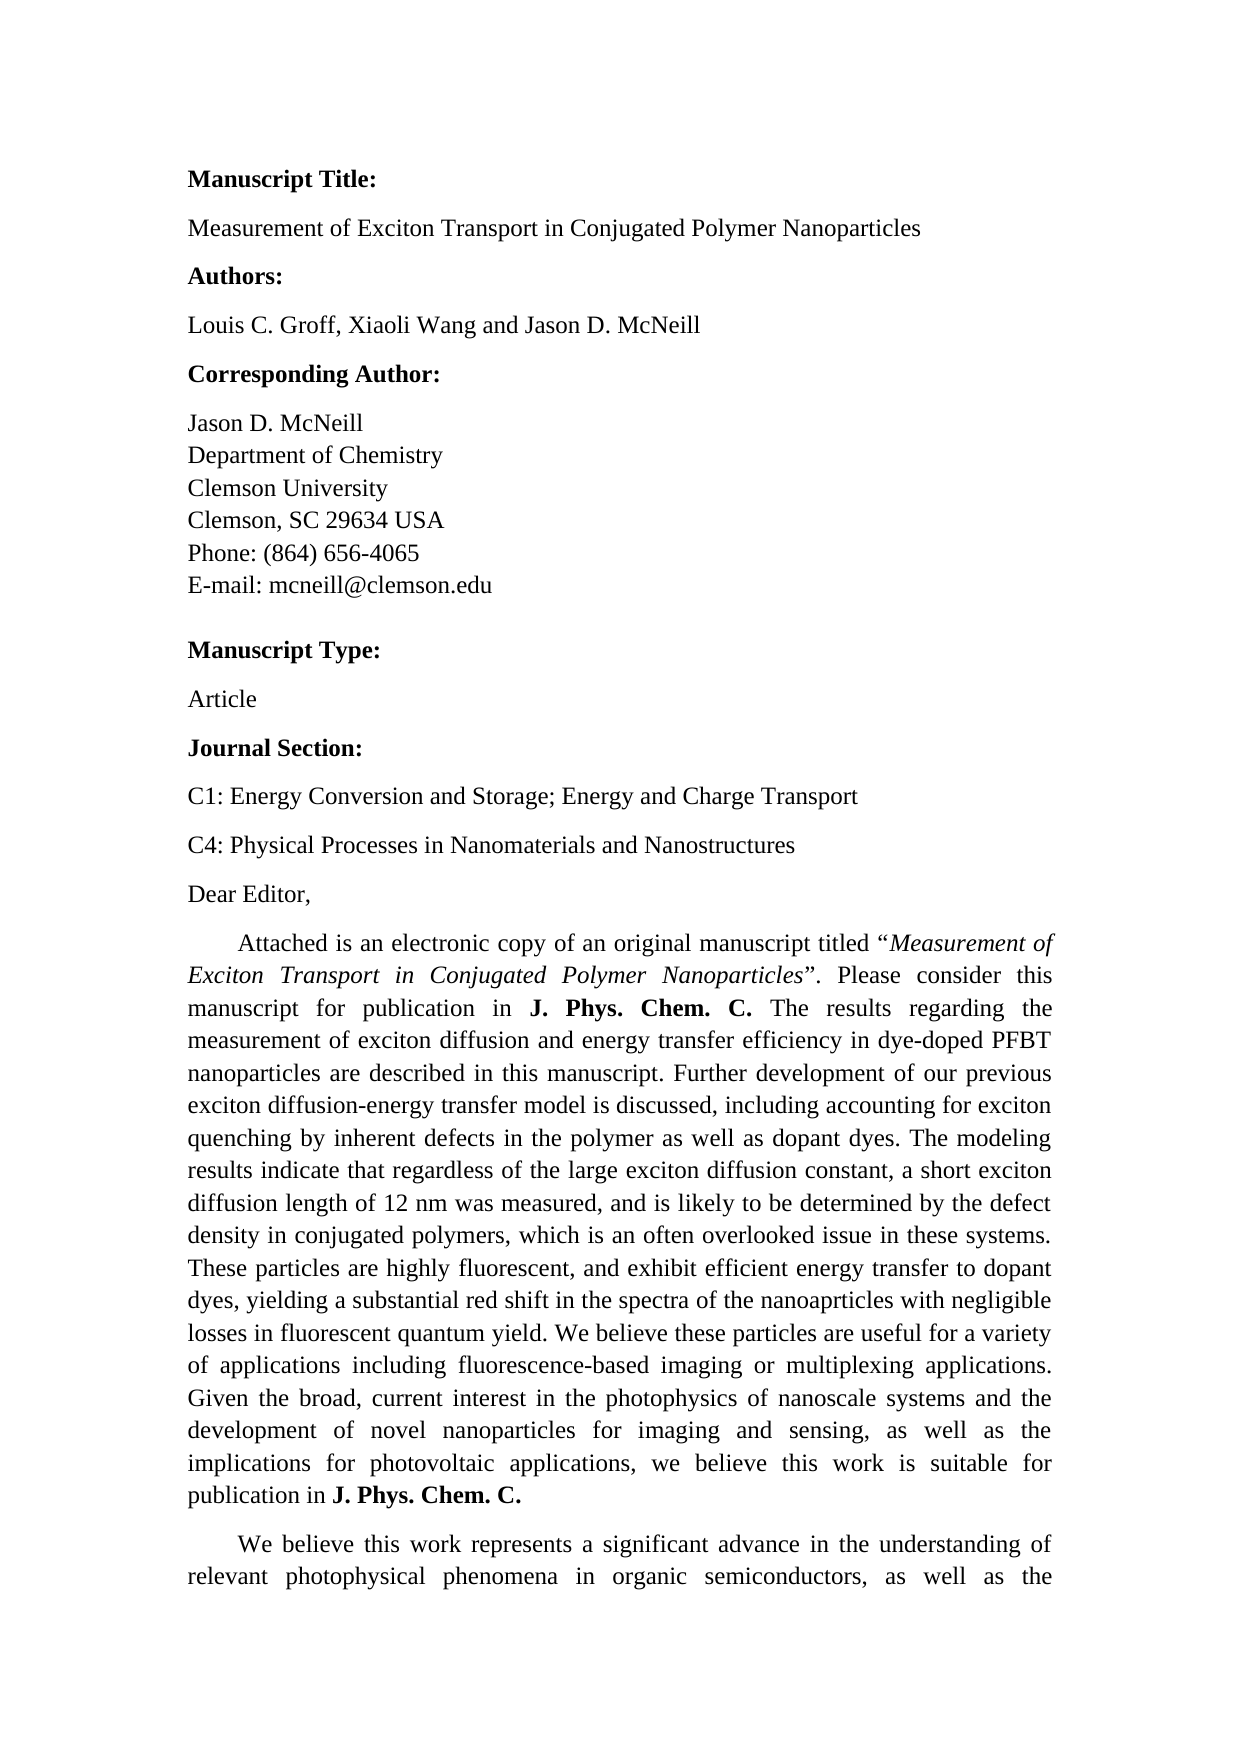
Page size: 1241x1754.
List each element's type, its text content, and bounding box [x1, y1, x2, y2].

text Department of Chemistry [187, 438, 1053, 471]
text C4: Physical Processes in Nanomaterials and Nanostructures [187, 828, 1053, 861]
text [187, 1527, 1053, 1592]
text Measurement of Exciton Transport in Conjugated Polymer Nanoparticles [187, 211, 1053, 243]
text Manuscript Type: [187, 633, 1053, 666]
text Authors: [187, 259, 1053, 292]
text Corresponding Author: [187, 357, 1053, 389]
text Article [187, 682, 1053, 714]
text Journal Section: [187, 731, 1053, 763]
text Phone: (864) 656-4065 [187, 536, 1053, 568]
text Manuscript Title: [187, 162, 1053, 194]
text Attached is an electronic copy of an original manuscript titled “Measurement of Exciton Transport in Conjugated Polymer Nanoparticles”. Please consider this manuscript for publication in J. Phys. Chem. C. The results regarding the measurement of exciton diffusion and energy transfer efficiency in dye-doped PFBT nanoparticles are described in this manuscript. Further development of our previous exciton diffusion-energy transfer model is discussed, including accounting for exciton quenching by inherent defects in the polymer as well as dopant dyes. The modeling results indicate that regardless of the large exciton diffusion constant, a short exciton diffusion length of 12 nm was measured, and is likely to be determined by the defect density in conjugated polymers, which is an often overlooked issue in these systems. These particles are highly fluorescent, and exhibit efficient energy transfer to dopant dyes, yielding a substantial red shift in the spectra of the nanoaprticles with negligible losses in fluorescent quantum yield. We believe these particles are useful for a variety of applications including fluorescence-based imaging or multiplexing applications. Given the broad, current interest in the photophysics of nanoscale systems and the development of novel nanoparticles for imaging and sensing, as well as the implications for photovoltaic applications, we believe this work is suitable for publication in J. Phys. Chem. C. [187, 926, 1053, 1511]
text C1: Energy Conversion and Storage; Energy and Charge Transport [187, 779, 1053, 812]
text Louis C. Groff, Xiaoli Wang and Jason D. McNeill [187, 308, 1053, 341]
text E-mail: mcneill@clemson.edu [187, 568, 1053, 601]
text Jason D. McNeill [187, 406, 1053, 438]
text Dear Editor, [187, 877, 1053, 909]
